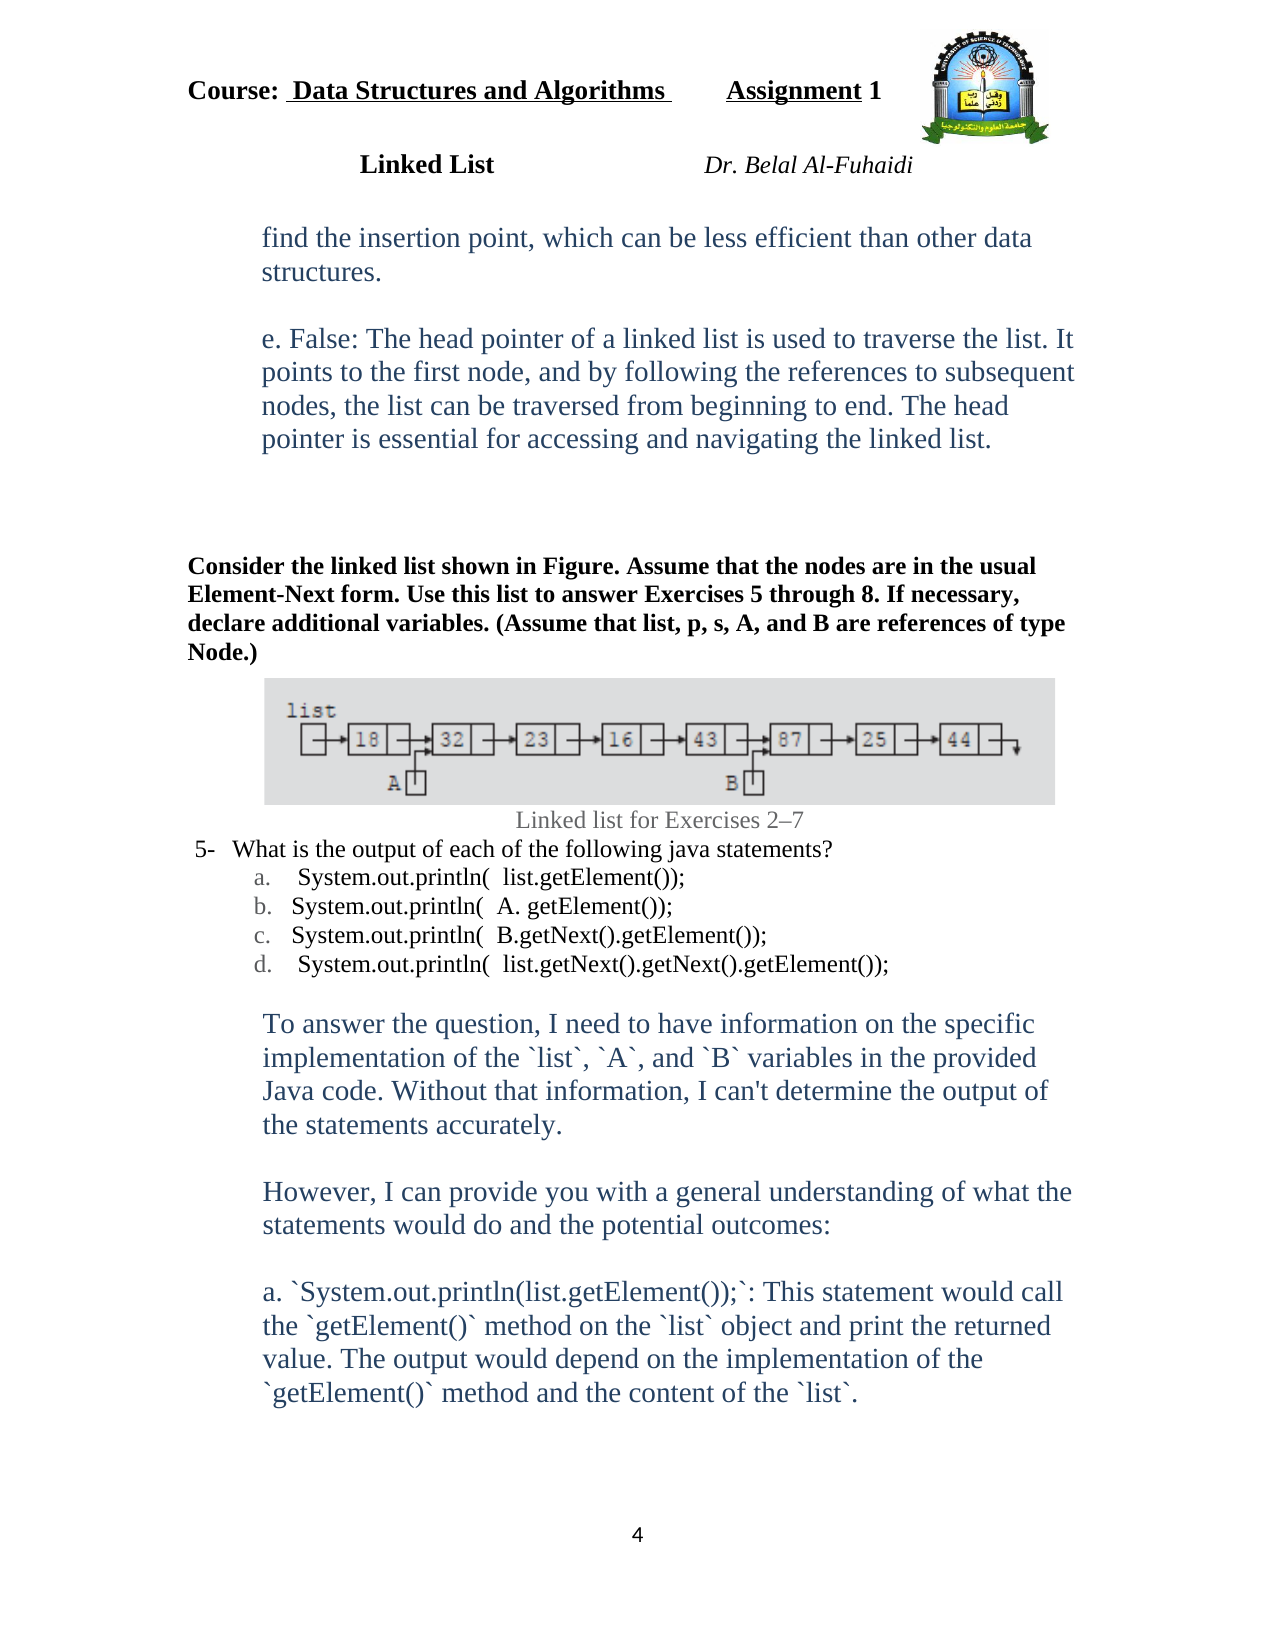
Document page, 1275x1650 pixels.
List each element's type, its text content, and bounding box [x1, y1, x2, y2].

list Linked list for Exercises 2–7 [232, 805, 1087, 834]
list However, I can provide you with a general understanding of what the statements would do and the potential outcomes: [262, 1174, 1087, 1241]
list What is the output of each of the following java statements? [194, 834, 1087, 862]
text Consider the linked list shown in Figure. Assume that the nodes are in the usual Element-Next form. Use this list to answer Exercises 5 through 8. If necessary, declare additional variables. (Assume that list, p, s, A, and B are references of type Node.) [187, 551, 1087, 666]
picture [920, 29, 1052, 147]
list System.out.println( list.getElement()); [253, 862, 1087, 891]
list a. `System.out.println(list.getElement());`: This statement would call the `getElement()` method on the `list` object and print the returned value. The output would depend on the implementation of the `getElement()` method and the content of the `list`. [262, 1274, 1087, 1409]
list System.out.println( A. getElement()); [253, 891, 1087, 920]
list e. False: The head pointer of a linked list is used to traverse the list. It points to the first node, and by following the references to subsequent nodes, the list can be traversed from beginning to end. The head pointer is essential for accessing and navigating the linked list. [261, 321, 1087, 455]
list To answer the question, I need to have information on the specific implementation of the `list`, `A`, and `B` variables in the provided Java code. Without that information, I can't determine the output of the statements accurately. [262, 1006, 1087, 1140]
list System.out.println( list.getNext().getNext().getElement()); [253, 949, 1087, 977]
list System.out.println( B.getNext().getElement()); [253, 920, 1087, 949]
